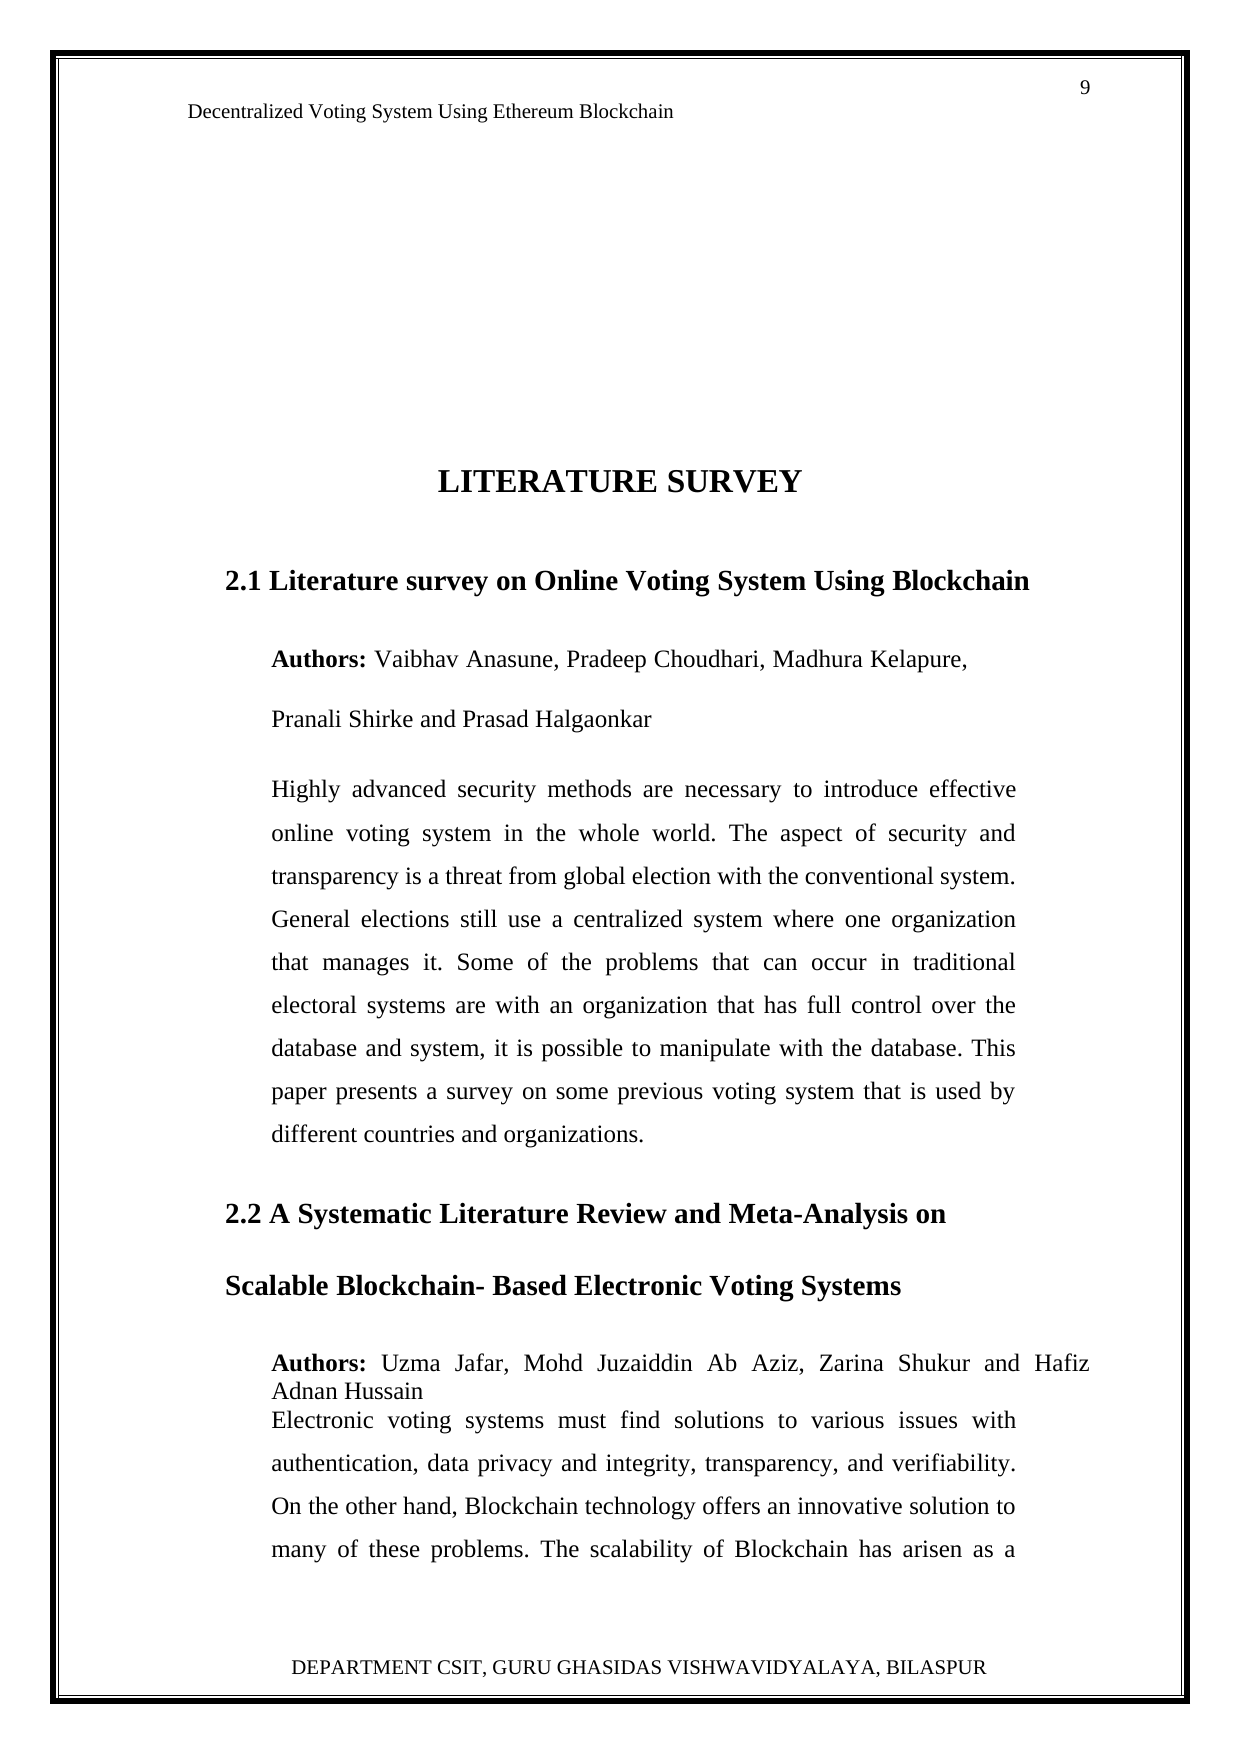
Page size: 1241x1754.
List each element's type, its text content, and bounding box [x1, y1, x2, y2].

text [271, 1405, 1017, 1563]
text Authors: Uzma Jafar, Mohd Juzaiddin Ab Aziz, Zarina Shukur and Hafiz Adnan Hussain [271, 1348, 1090, 1405]
text LITERATURE SURVEY [216, 461, 1025, 499]
text Highly advanced security methods are necessary to introduce effective online voting system in the whole world. The aspect of security and transparency is a threat from global election with the conventional system. General elections still use a centralized system where one organization that manages it. Some of the problems that can occur in traditional electoral systems are with an organization that has full control over the database and system, it is possible to manipulate with the database. This paper presents a survey on some previous voting system that is used by different countries and organizations. [271, 774, 1017, 1148]
text Authors: Vaibhav Anasune, Pradeep Choudhari, Madhura Kelapure, Pranali Shirke and Prasad Halgaonkar [271, 644, 968, 733]
list A Systematic Literature Review and Meta-Analysis on Scalable Blockchain- Based Electronic Voting Systems [225, 1196, 1028, 1301]
list Literature survey on Online Voting System Using Blockchain [225, 563, 1090, 597]
